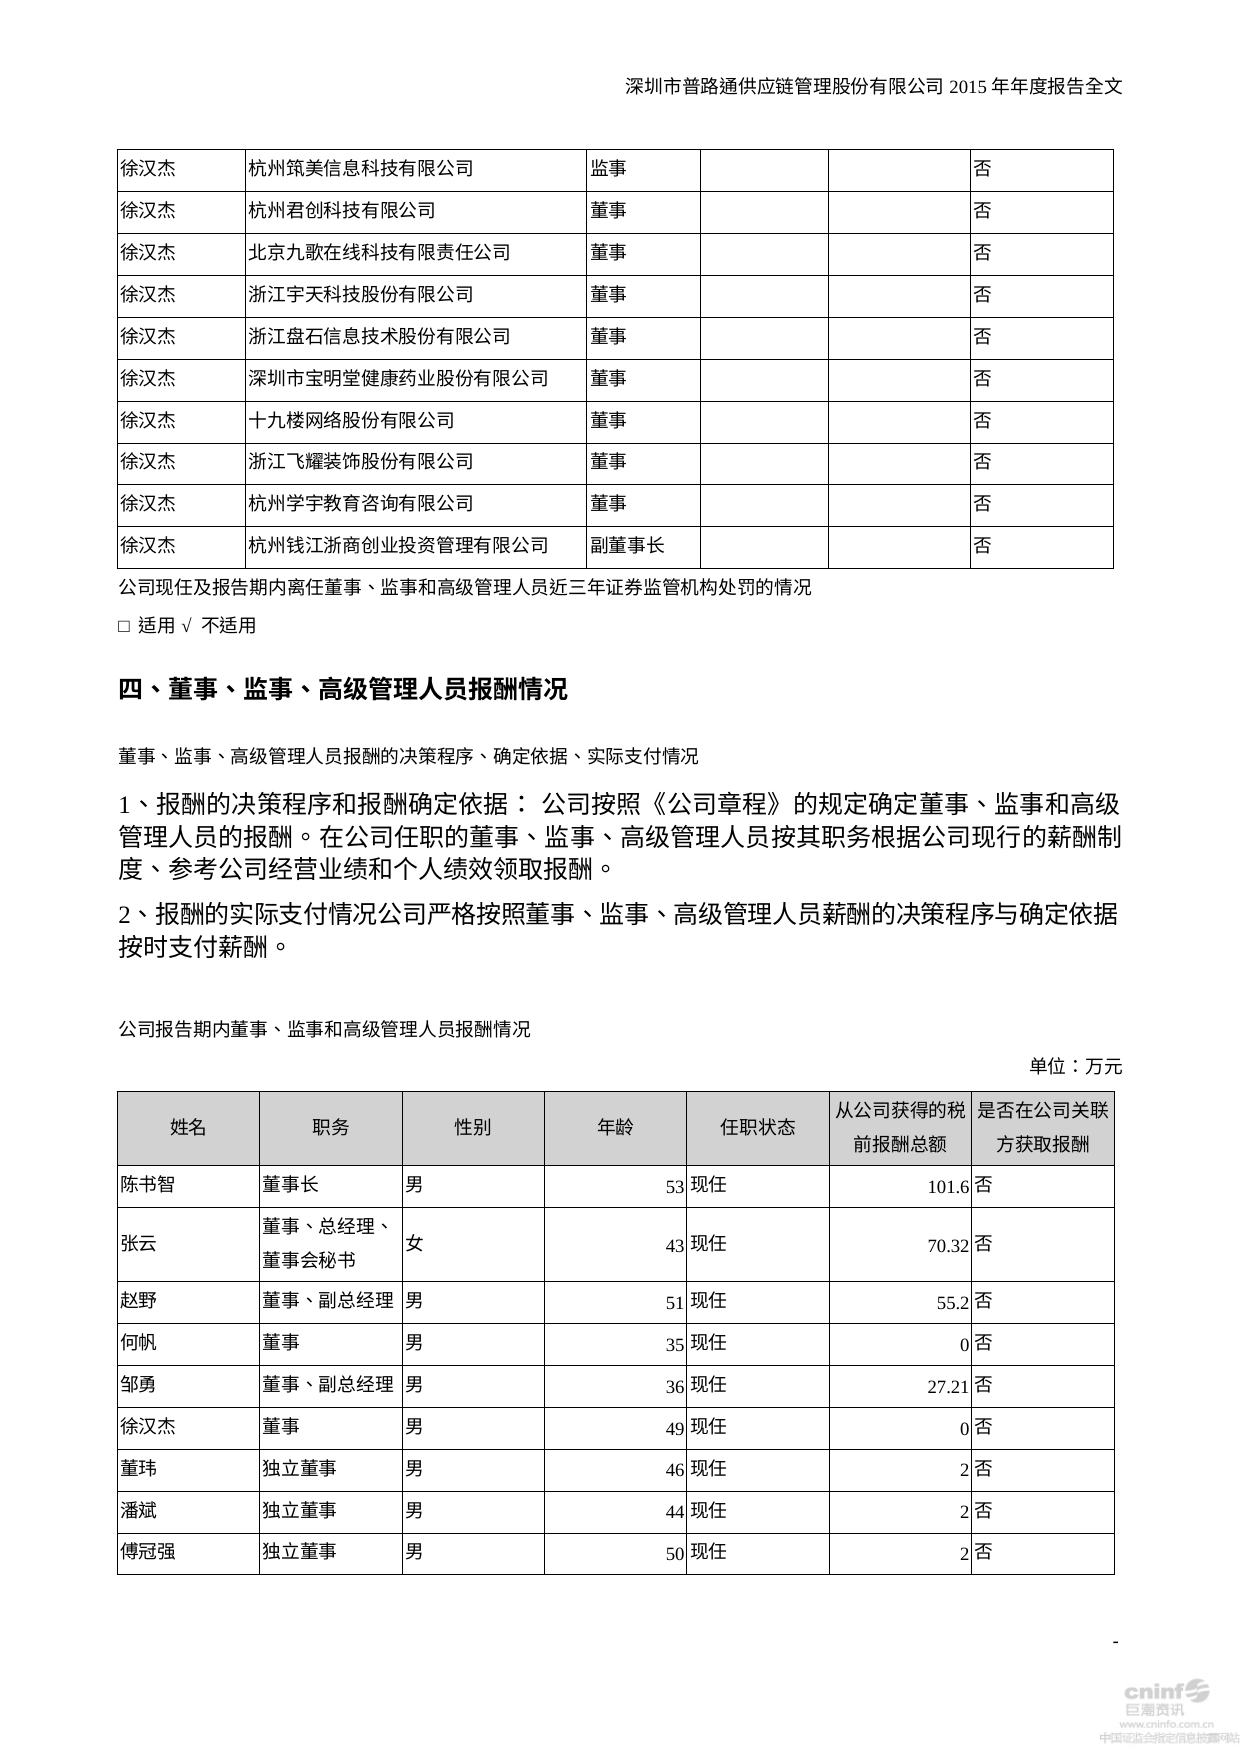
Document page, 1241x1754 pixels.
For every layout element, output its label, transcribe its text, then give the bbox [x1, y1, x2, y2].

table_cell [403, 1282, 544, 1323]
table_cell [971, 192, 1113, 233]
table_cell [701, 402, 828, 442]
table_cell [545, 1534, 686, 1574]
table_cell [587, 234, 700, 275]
text 公司现任及报告期内离任董事、监事和高级管理人员近三年证券监管机构处罚的情况 [118, 574, 1240, 600]
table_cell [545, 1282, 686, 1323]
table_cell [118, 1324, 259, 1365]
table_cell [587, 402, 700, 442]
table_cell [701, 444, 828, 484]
text 董事、监事、高级管理人员报酬的决策程序、确定依据、实际支付情况 [118, 743, 1240, 769]
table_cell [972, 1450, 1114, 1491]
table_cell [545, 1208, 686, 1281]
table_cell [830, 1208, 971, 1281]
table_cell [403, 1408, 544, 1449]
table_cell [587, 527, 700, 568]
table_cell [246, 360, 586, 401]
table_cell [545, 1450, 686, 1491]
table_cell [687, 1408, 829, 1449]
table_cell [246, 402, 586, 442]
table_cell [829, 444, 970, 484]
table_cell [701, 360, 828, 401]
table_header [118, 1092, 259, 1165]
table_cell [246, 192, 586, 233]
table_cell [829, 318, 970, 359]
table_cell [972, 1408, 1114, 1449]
subtitle 2、报酬的实际支付情况公司严格按照董事、监事、高级管理人员薪酬的决策程序与确定依据 按时支付薪酬。 [118, 898, 1131, 963]
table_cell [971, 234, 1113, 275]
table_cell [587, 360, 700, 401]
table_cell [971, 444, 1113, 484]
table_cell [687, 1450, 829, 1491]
text □ 适用 √ 不适用 [118, 612, 1240, 638]
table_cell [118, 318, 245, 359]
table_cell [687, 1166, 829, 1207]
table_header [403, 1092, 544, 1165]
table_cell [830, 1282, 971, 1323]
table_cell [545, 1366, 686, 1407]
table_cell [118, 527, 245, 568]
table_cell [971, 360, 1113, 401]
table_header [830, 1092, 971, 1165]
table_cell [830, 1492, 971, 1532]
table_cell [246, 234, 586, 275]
subtitle 1、报酬的决策程序和报酬确定依据： 公司按照《公司章程》的规定确定董事、监事和高级 管理人员的报酬。在公司任职的董事、监事、高级管理人员按其职务根据公司现行的薪酬制 度、参考公司经营业绩和个人绩效领取报酬。 [118, 788, 1122, 886]
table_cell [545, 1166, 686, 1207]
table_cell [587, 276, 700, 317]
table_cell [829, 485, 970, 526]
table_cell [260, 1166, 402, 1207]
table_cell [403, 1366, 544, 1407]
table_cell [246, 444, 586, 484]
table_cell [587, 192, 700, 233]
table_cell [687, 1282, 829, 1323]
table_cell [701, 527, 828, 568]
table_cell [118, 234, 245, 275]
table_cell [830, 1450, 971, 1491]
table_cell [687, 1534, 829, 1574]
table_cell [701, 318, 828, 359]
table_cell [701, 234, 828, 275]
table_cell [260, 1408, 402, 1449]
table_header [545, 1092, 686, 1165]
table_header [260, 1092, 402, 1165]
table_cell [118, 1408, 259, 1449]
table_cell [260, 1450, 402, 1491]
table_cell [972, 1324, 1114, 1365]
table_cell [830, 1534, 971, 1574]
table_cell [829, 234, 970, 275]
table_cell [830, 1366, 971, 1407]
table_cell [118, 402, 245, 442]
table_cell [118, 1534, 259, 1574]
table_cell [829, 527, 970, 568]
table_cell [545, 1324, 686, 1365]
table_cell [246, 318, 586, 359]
text 公司报告期内董事、监事和高级管理人员报酬情况 [118, 1016, 1131, 1042]
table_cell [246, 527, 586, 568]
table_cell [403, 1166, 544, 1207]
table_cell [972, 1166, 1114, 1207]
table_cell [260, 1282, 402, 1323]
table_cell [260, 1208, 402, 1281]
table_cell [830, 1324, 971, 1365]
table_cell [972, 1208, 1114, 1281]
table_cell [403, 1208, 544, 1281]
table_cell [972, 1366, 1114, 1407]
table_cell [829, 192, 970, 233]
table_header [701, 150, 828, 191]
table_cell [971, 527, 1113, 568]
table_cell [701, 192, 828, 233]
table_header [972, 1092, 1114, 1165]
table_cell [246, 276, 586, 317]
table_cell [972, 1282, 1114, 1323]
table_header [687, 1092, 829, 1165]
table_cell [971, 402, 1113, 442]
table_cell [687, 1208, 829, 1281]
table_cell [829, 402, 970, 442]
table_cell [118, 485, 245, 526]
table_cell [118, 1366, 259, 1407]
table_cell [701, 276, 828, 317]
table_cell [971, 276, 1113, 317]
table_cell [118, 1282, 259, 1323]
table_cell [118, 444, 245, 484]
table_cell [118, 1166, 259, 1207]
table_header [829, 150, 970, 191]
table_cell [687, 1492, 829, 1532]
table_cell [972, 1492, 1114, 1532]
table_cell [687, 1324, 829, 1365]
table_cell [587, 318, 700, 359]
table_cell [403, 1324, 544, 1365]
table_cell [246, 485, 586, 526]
subtitle 四、董事、监事、高级管理人员报酬情况 [118, 672, 1240, 706]
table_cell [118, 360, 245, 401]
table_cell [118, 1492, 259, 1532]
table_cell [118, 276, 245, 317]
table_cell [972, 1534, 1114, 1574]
text 单位：万元 [102, 1054, 1122, 1079]
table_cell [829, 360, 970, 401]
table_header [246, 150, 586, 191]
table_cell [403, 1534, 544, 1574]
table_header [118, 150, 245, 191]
picture [1099, 1673, 1241, 1754]
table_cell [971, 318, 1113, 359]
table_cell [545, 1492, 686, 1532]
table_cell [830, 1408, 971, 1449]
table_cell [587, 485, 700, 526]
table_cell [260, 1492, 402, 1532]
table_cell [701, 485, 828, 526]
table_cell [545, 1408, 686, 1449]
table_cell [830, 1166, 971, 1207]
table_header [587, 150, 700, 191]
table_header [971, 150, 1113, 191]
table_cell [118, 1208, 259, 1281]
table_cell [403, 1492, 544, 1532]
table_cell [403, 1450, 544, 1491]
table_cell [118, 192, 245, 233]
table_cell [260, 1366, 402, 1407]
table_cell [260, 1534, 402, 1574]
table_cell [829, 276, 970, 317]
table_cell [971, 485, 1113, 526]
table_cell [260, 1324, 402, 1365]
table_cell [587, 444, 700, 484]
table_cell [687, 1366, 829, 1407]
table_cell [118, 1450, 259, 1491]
